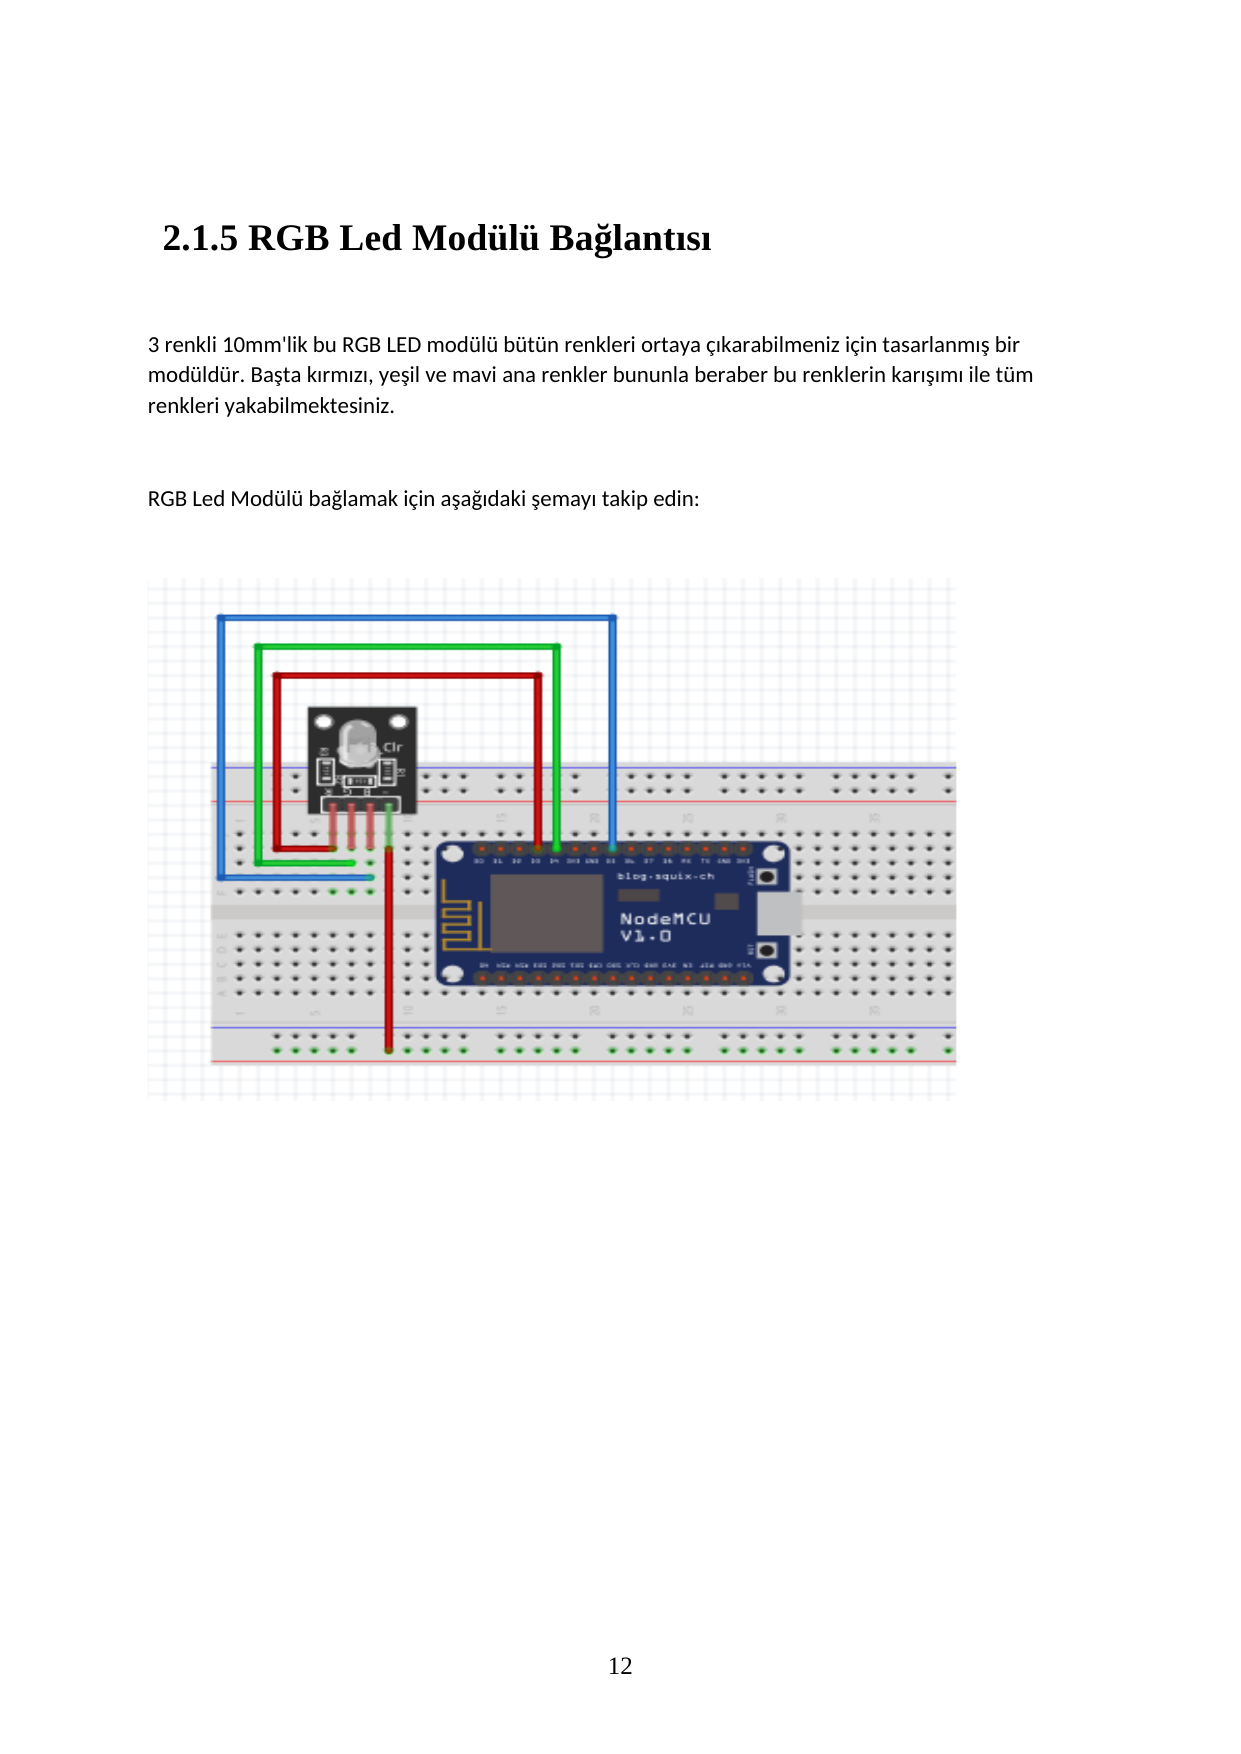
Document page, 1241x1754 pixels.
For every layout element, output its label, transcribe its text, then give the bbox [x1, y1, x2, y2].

picture [147, 578, 957, 1101]
text 3 renkli 10mm'lik bu RGB LED modülü bütün renkleri ortaya çıkarabilmeniz için tasarlanmış bir modüldür. Başta kırmızı, yeşil ve mavi ana renkler bununla beraber bu renklerin karışımı ile tüm renkleri yakabilmektesiniz. [148, 330, 1093, 419]
subtitle RGB Led Modülü Bağlantısı [162, 215, 1093, 258]
text RGB Led Modülü bağlamak için aşağıdaki şemayı takip edin: [148, 484, 1093, 512]
